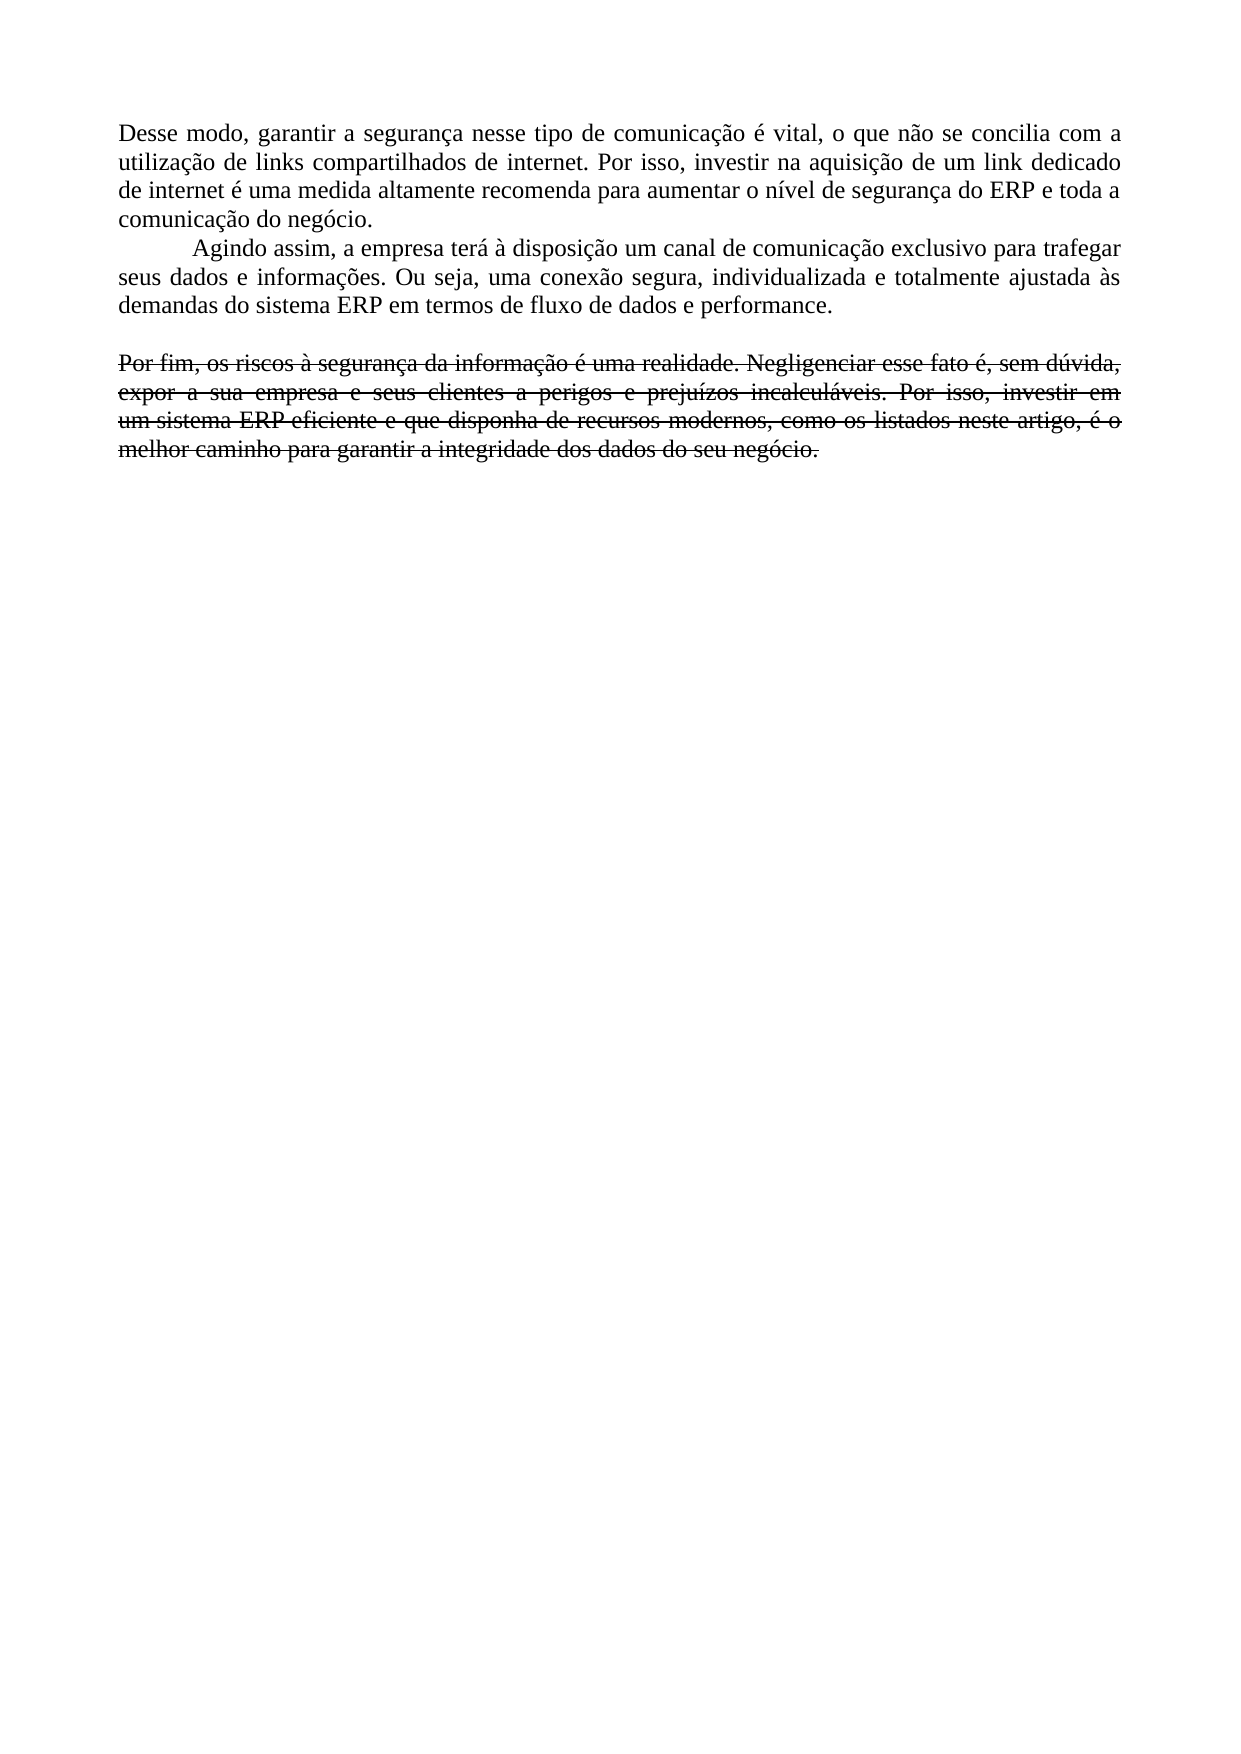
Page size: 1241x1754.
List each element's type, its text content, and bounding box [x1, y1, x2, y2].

text Por fim, os riscos à segurança da informação é uma realidade. Negligenciar esse fato é, sem dúvida, expor a sua empresa e seus clientes a perigos e prejuízos incalculáveis. Por isso, investir em um sistema ERP eficiente e que disponha de recursos modernos, como os listados neste artigo, é o melhor caminho para garantir a integridade dos dados do seu negócio. [118, 348, 1122, 421]
text Por fim, os riscos à segurança da informação é uma realidade. Negligenciar esse fato é, sem dúvida, expor a sua empresa e seus clientes a perigos e prejuízos incalculáveis. Por isso, investir em um sistema ERP eficiente e que disponha de recursos modernos, como os listados neste artigo, é o melhor caminho para garantir a integridade dos dados do seu negócio. [118, 423, 1122, 463]
text Agindo assim, a empresa terá à disposição um canal de comunicação exclusivo para trafegar seus dados e informações. Ou seja, uma conexão segura, individualizada e totalmente ajustada às demandas do sistema ERP em termos de fluxo de dados e performance. [118, 233, 1122, 319]
